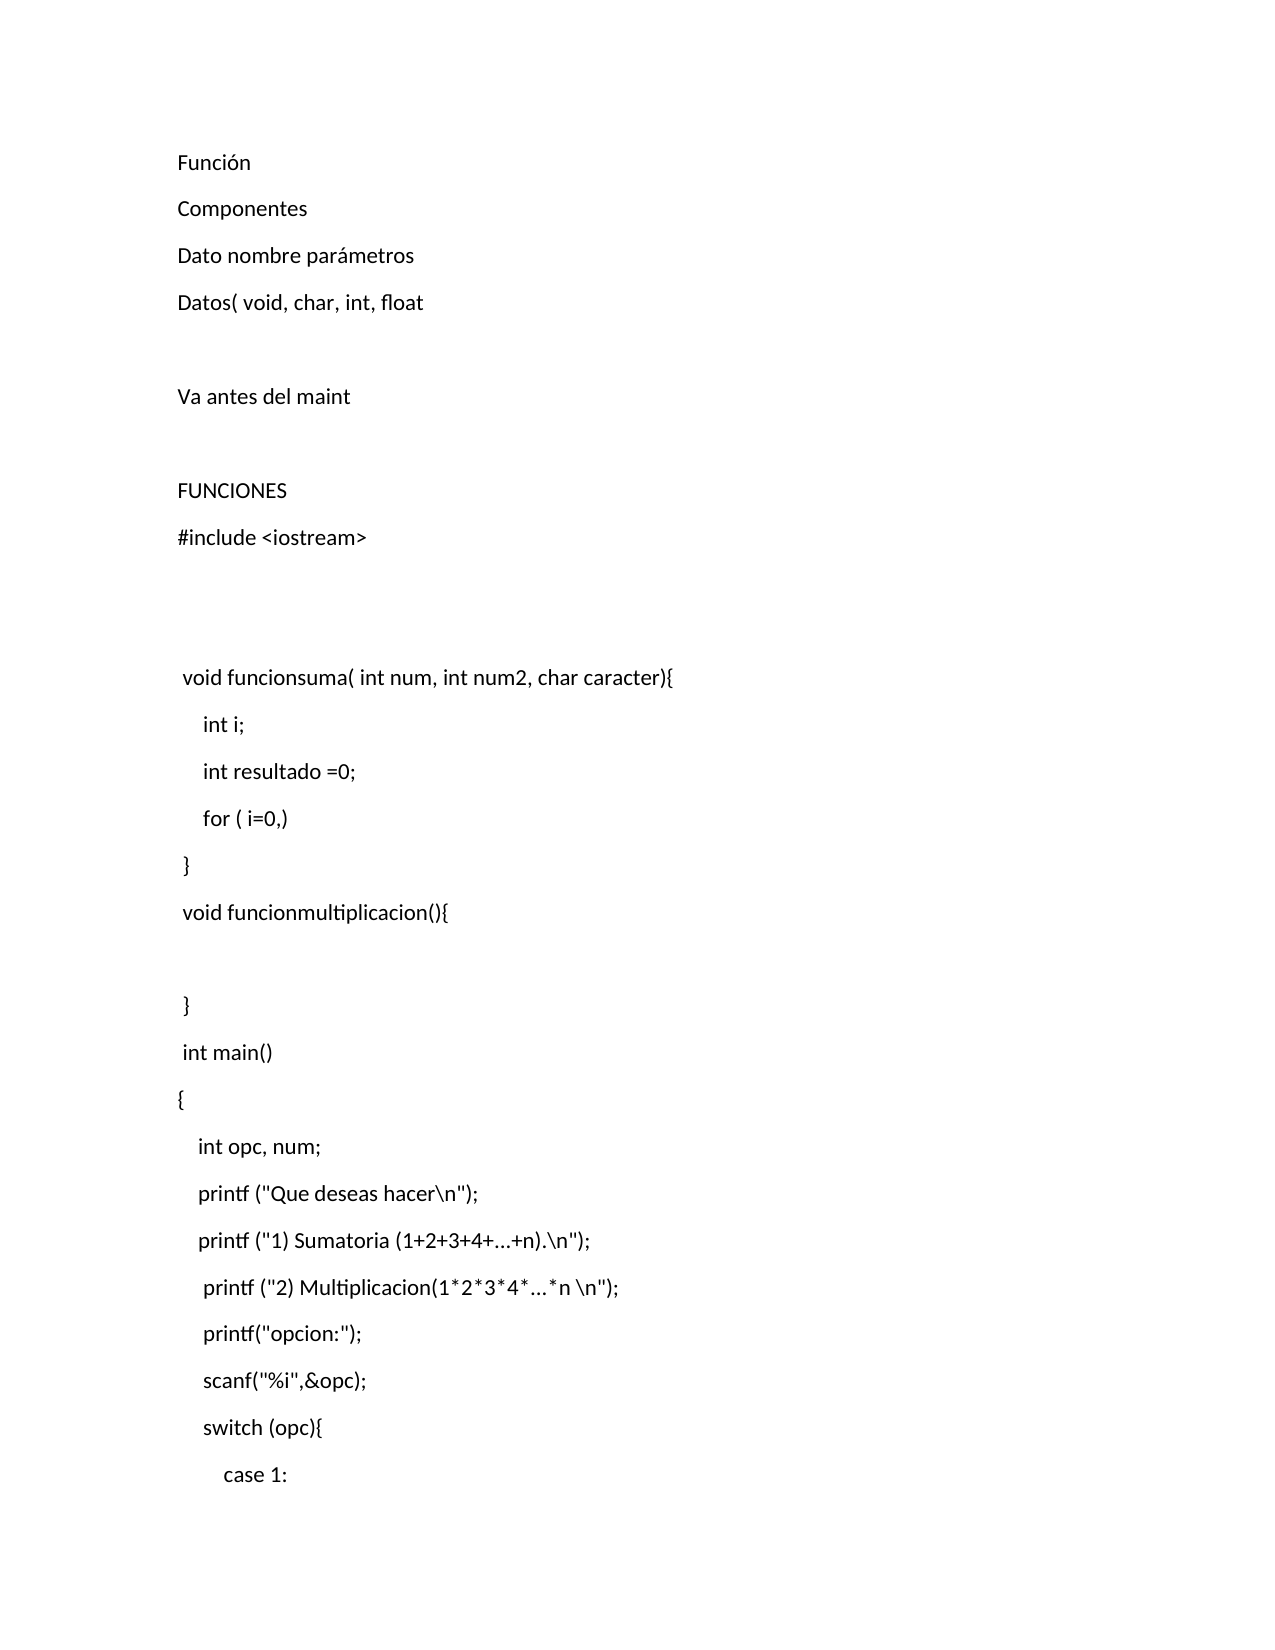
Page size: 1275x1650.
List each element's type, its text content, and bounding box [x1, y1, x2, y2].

text { [177, 1085, 1098, 1113]
text Función [177, 148, 1098, 176]
text printf("opcion:"); [177, 1319, 1098, 1347]
text int main() [177, 1038, 1098, 1066]
text int i; [177, 710, 1098, 738]
text void funcionmultiplicacion(){ [177, 898, 1098, 926]
text printf ("Que deseas hacer\n"); [177, 1179, 1098, 1207]
text Datos( void, char, int, float [177, 288, 1098, 316]
text printf ("1) Sumatoria (1+2+3+4+...+n).\n"); [177, 1226, 1098, 1254]
text int resultado =0; [177, 757, 1098, 785]
text Dato nombre parámetros [177, 241, 1098, 269]
text case 1: [177, 1460, 1098, 1488]
text } [177, 991, 1098, 1019]
text #include <iostream> [177, 523, 1098, 551]
text for ( i=0,) [177, 804, 1098, 832]
text printf ("2) Multiplicacion(1*2*3*4*...*n \n"); [177, 1273, 1098, 1301]
text Componentes [177, 194, 1098, 222]
text scanf("%i",&opc); [177, 1366, 1098, 1394]
text int opc, num; [177, 1132, 1098, 1160]
text switch (opc){ [177, 1413, 1098, 1441]
text void funcionsuma( int num, int num2, char caracter){ [177, 663, 1098, 691]
text Va antes del maint [177, 382, 1098, 410]
text FUNCIONES [177, 476, 1098, 504]
text } [177, 851, 1098, 879]
